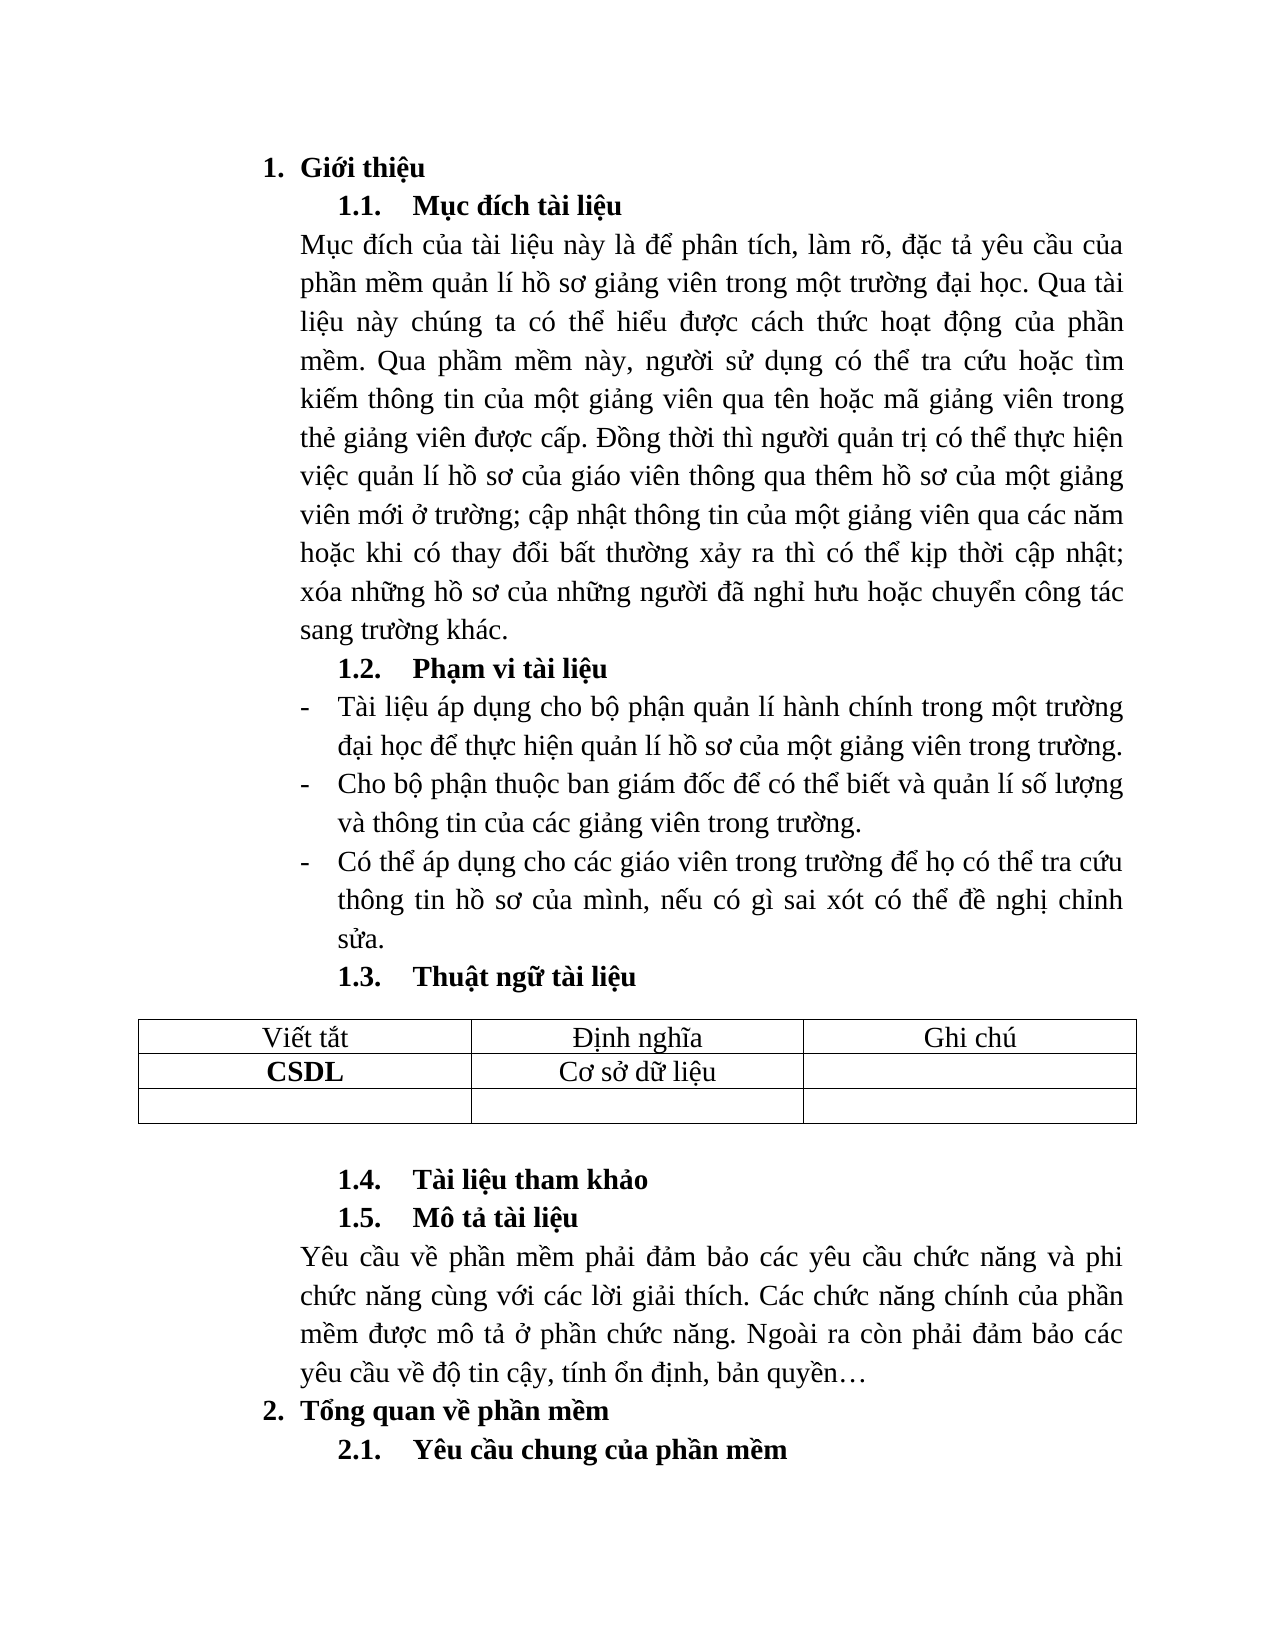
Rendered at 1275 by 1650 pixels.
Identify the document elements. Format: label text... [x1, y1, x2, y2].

list Mô tả tài liệu [337, 1201, 1125, 1234]
table_header Ghi chú [804, 1020, 1136, 1053]
table_cell CSDL [139, 1054, 471, 1088]
list Cho bộ phận thuộc ban giám đốc để có thể biết và quản lí số lượng và thông tin của các giảng viên trong trường. [300, 767, 1125, 839]
list Tài liệu tham khảo [337, 1162, 1125, 1196]
list Yêu cầu chung của phần mềm [337, 1432, 1125, 1465]
table_cell [804, 1054, 1136, 1088]
list Thuật ngữ tài liệu [337, 959, 1125, 993]
list Tổng quan về phần mềm [262, 1393, 1125, 1427]
table_cell [472, 1089, 803, 1122]
list Giới thiệu [262, 150, 1125, 183]
list Yêu cầu về phần mềm phải đảm bảo các yêu cầu chức năng và phi chức năng cùng với các lời giải thích. Các chức năng chính của phần mềm được mô tả ở phần chức năng. Ngoài ra còn phải đảm bảo các yêu cầu về độ tin cậy, tính ổn định, bản quyền… [300, 1239, 1125, 1388]
list Mục đích của tài liệu này là để phân tích, làm rõ, đặc tả yêu cầu của phần mềm quản lí hồ sơ giảng viên trong một trường đại học. Qua tài liệu này chúng ta có thể hiểu được cách thức hoạt động của phần mềm. Qua phầm mềm này, người sử dụng có thể tra cứu hoặc tìm kiếm thông tin của một giảng viên qua tên hoặc mã giảng viên trong thẻ giảng viên được cấp. Đồng thời thì người quản trị có thể thực hiện việc quản lí hồ sơ của giáo viên thông qua thêm hồ sơ của một giảng viên mới ở trường; cập nhật thông tin của một giảng viên qua các năm hoặc khi có thay đổi bất thường xảy ra thì có thể kịp thời cập nhật; xóa những hồ sơ của những người đã nghỉ hưu hoặc chuyển công tác sang trường khác. [300, 227, 1125, 646]
table_cell [139, 1089, 471, 1122]
list Có thể áp dụng cho các giáo viên trong trường để họ có thể tra cứu thông tin hồ sơ của mình, nếu có gì sai xót có thể đề nghị chỉnh sửa. [300, 844, 1125, 954]
table_header Viết tắt [139, 1020, 471, 1053]
table_header Định nghĩa [472, 1020, 803, 1053]
list Phạm vi tài liệu [337, 651, 1125, 684]
list Tài liệu áp dụng cho bộ phận quản lí hành chính trong một trường đại học để thực hiện quản lí hồ sơ của một giảng viên trong trường. [300, 689, 1125, 762]
list Mục đích tài liệu [337, 188, 1125, 222]
table_cell [804, 1089, 1136, 1122]
table_cell Cơ sở dữ liệu [472, 1054, 803, 1088]
